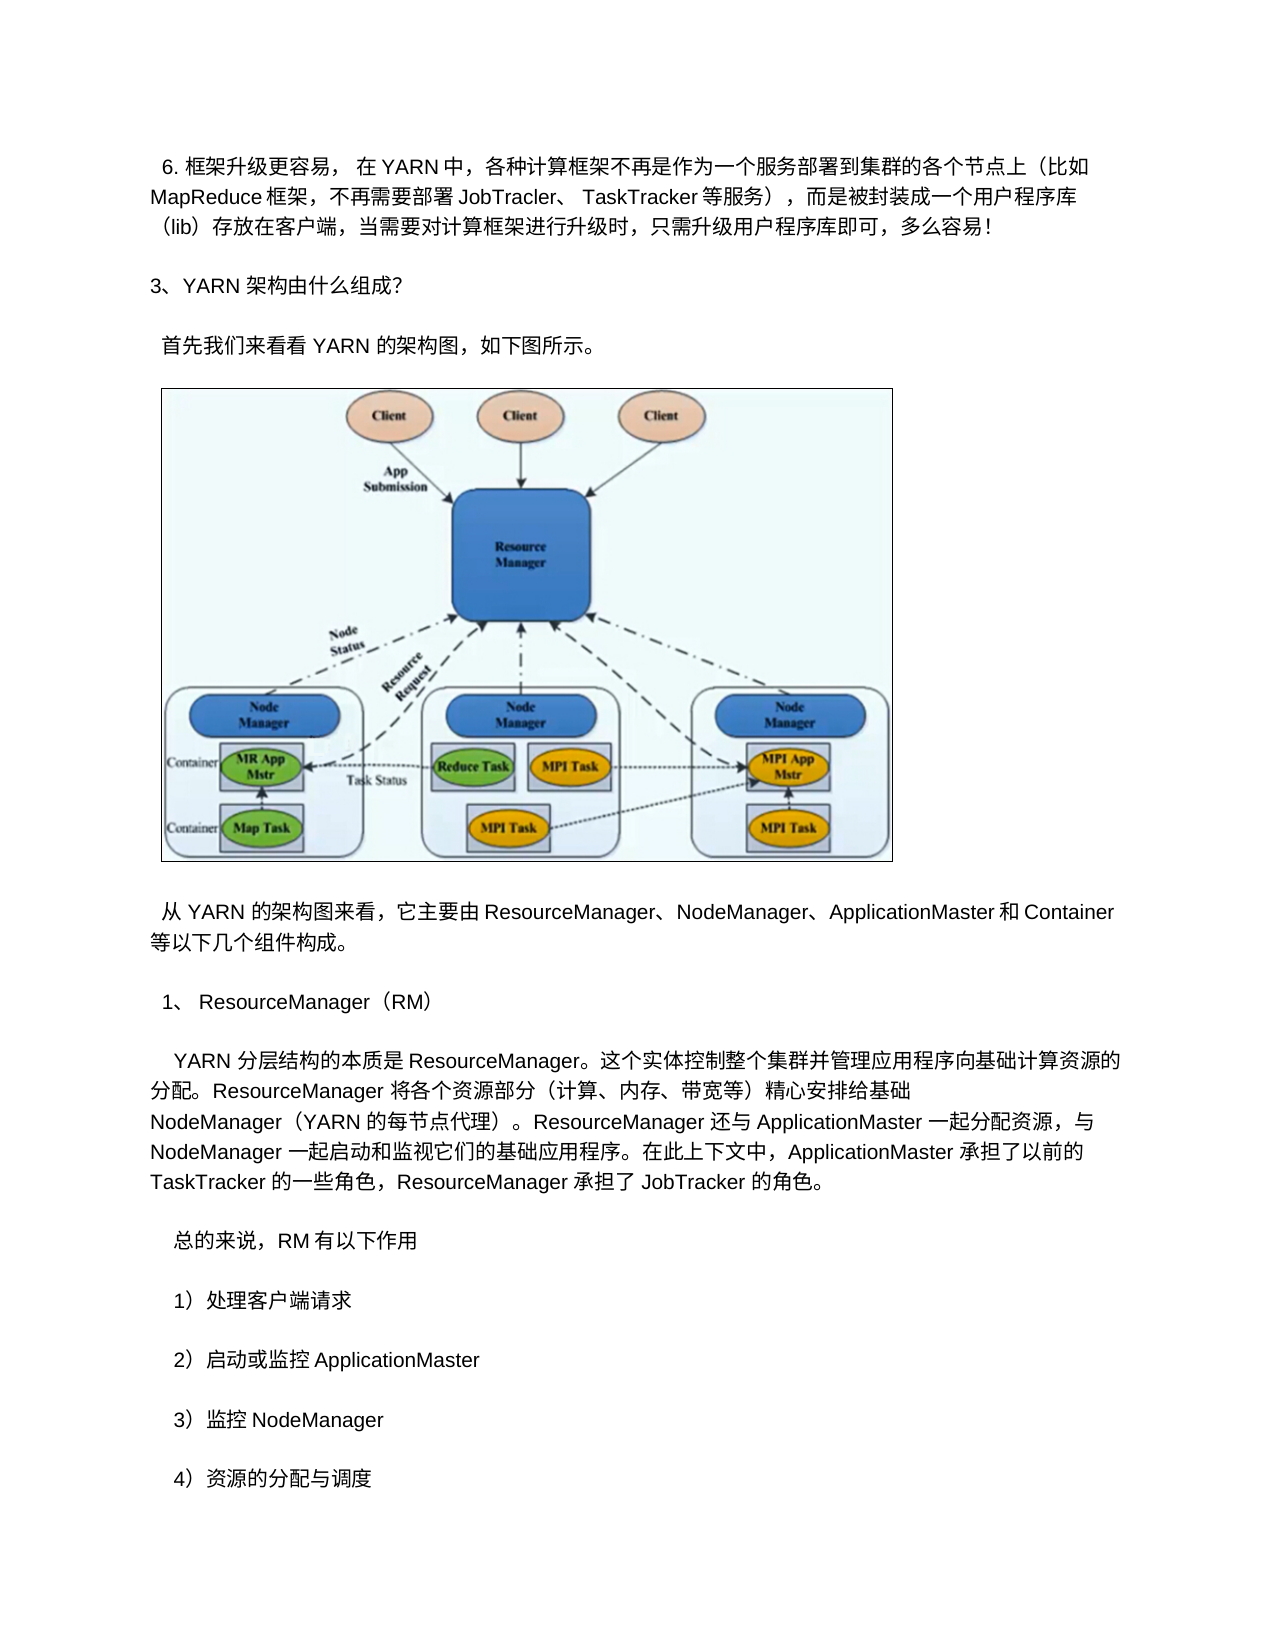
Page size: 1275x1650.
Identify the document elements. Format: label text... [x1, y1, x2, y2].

text 总的来说，RM有以下作用 [150, 1225, 1125, 1255]
text 首先我们来看看 YARN 的架构图，如下图所示。 [150, 329, 1125, 359]
text YARN 分层结构的本质是 ResourceManager。这个实体控制整个集群并管理应用程序向基础计算资源的分配。ResourceManager 将各个资源部分（计算、内存、带宽等）精心安排给基础 NodeManager（YARN 的每节点代理）。ResourceManager 还与 ApplicationMaster 一起分配资源，与 NodeManager 一起启动和监视它们的基础应用程序。在此上下文中，ApplicationMaster 承担了以前的 TaskTracker 的一些角色，ResourceManager 承担了 JobTracker 的角色。 [150, 1044, 1125, 1196]
picture [162, 389, 892, 861]
text 3、YARN 架构由什么组成？ [150, 270, 1125, 300]
text 4）资源的分配与调度 [150, 1462, 1125, 1492]
text 2）启动或监控ApplicationMaster [150, 1343, 1125, 1374]
text 1）处理客户端请求 [150, 1284, 1125, 1314]
text 3）监控NodeManager [150, 1403, 1125, 1433]
text 6. 框架升级更容易， 在YARN中，各种计算框架不再是作为一个服务部署到集群的各个节点上（比如MapReduce框架，不再需要部署JobTracler、 TaskTracker等服务），而是被封装成一个用户程序库（lib）存放在客户端，当需要对计算框架进行升级时，只需升级用户程序库即可，多么容易！ [150, 150, 1125, 241]
text 1、 ResourceManager（RM） [150, 985, 1125, 1015]
text 从 YARN 的架构图来看，它主要由ResourceManager、NodeManager、ApplicationMaster和Container等以下几个组件构成。 [150, 896, 1125, 956]
